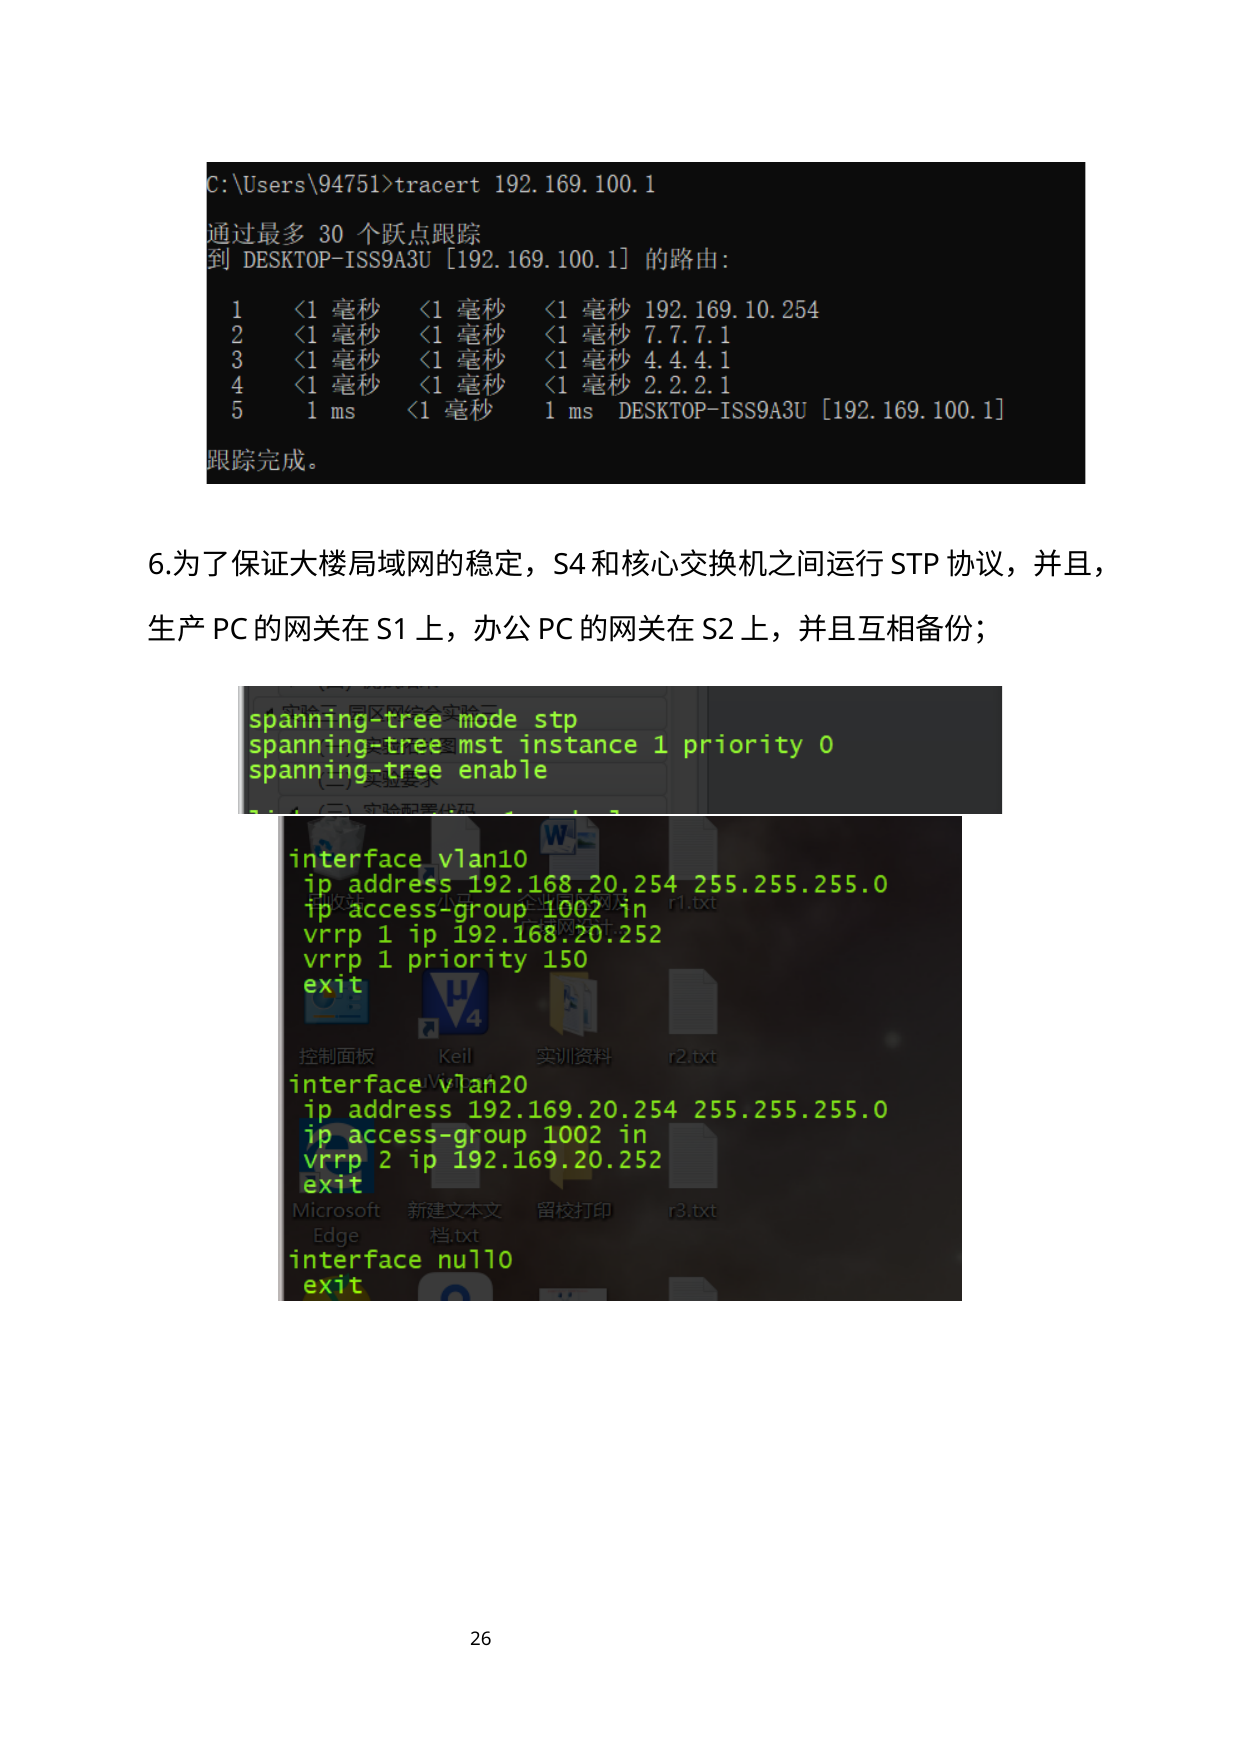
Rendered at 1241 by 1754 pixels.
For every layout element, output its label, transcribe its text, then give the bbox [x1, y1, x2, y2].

picture [238, 686, 1003, 814]
picture [206, 162, 1086, 484]
picture [278, 816, 962, 1301]
subtitle 6.为了保证大楼局域网的稳定，S4和核心交换机之间运行STP协议，并且，生产PC的网关在S1上，办公PC的网关在S2上，并且互相备份； [148, 529, 1093, 659]
